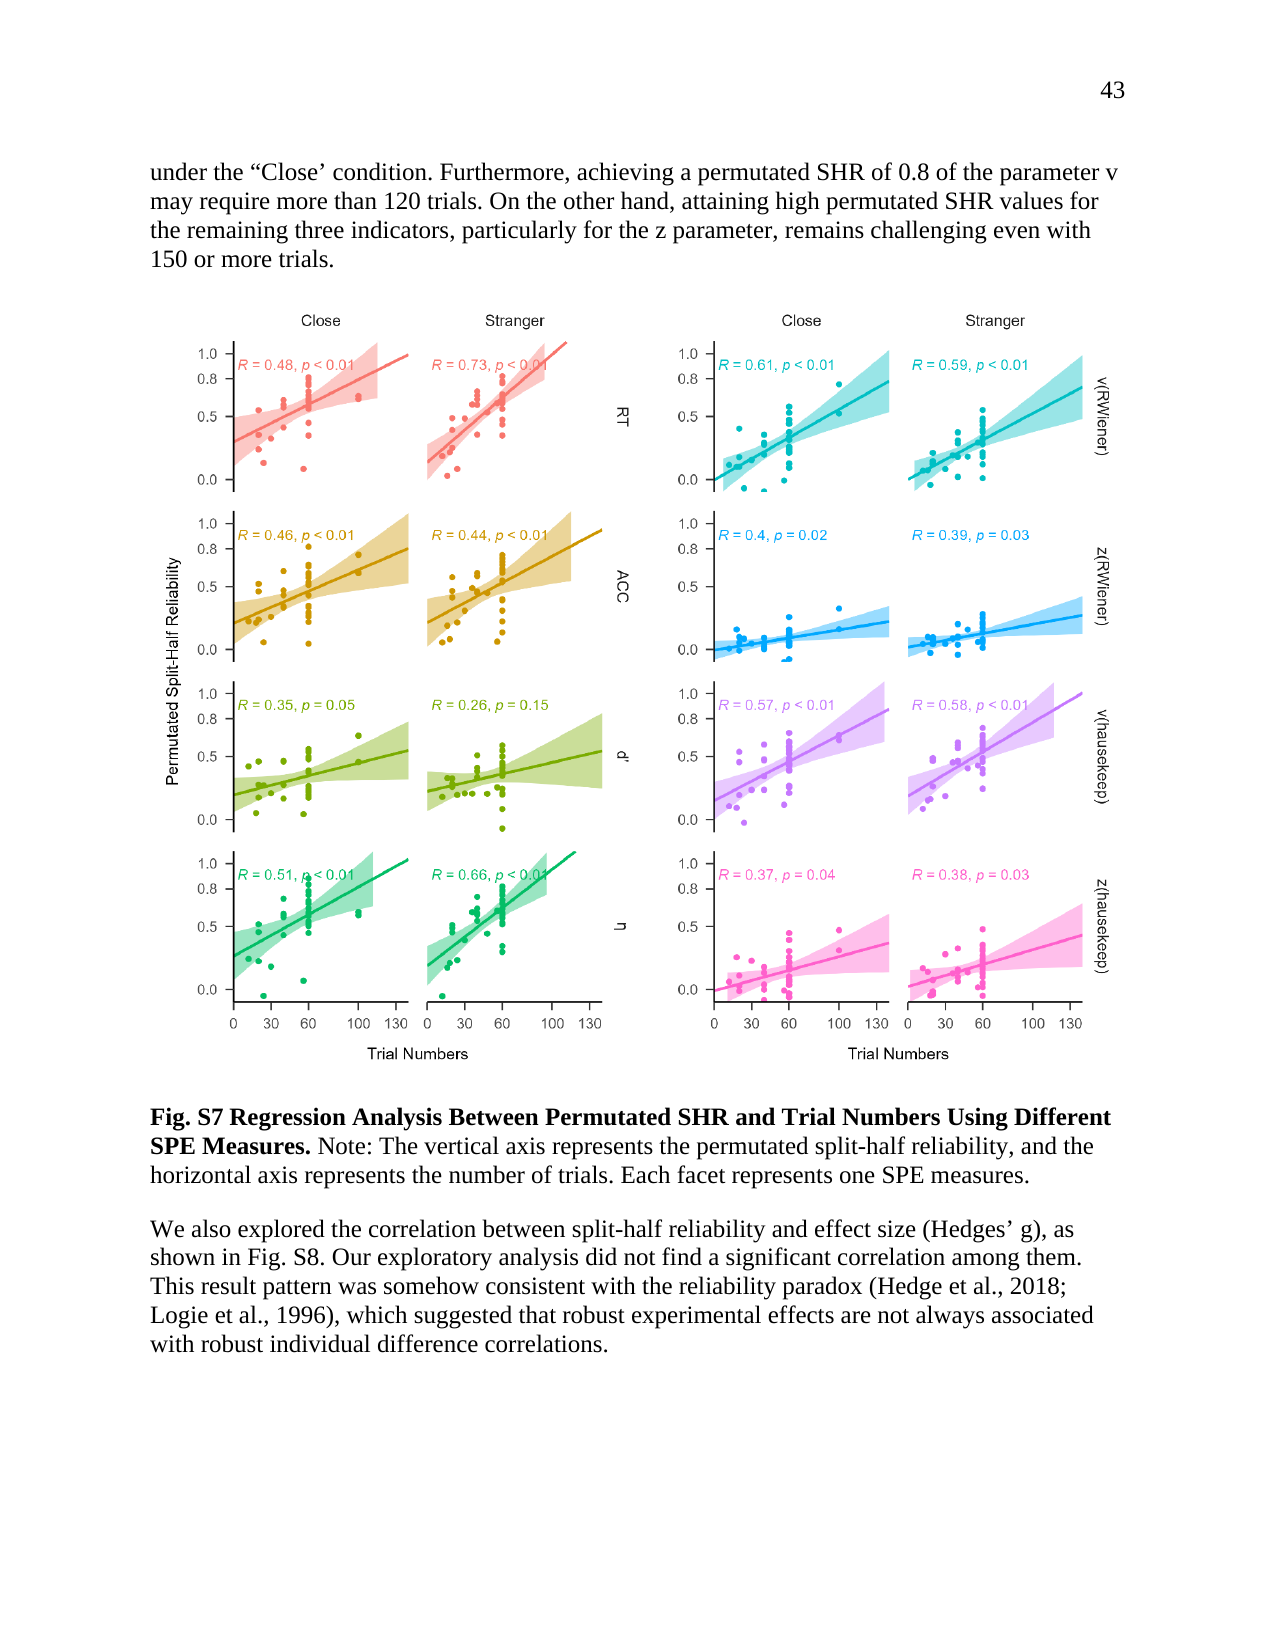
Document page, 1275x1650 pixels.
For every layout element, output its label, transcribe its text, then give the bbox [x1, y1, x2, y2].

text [150, 157, 1125, 272]
picture [150, 297, 1125, 1078]
text Fig. S7 Regression Analysis Between Permutated SHR and Trial Numbers Using Different SPE Measures. Note: The vertical axis represents the permutated split-half reliability, and the horizontal axis represents the number of trials. Each facet represents one SPE measures. [150, 1102, 1125, 1189]
text We also explored the correlation between split-half reliability and effect size (Hedges’ g), as shown in Fig. S8. Our exploratory analysis did not find a significant correlation among them. This result pattern was somehow consistent with the reliability paradox (Hedge et al., 2018; Logie et al., 1996), which suggested that robust experimental effects are not always associated with robust individual difference correlations. [150, 1214, 1125, 1357]
